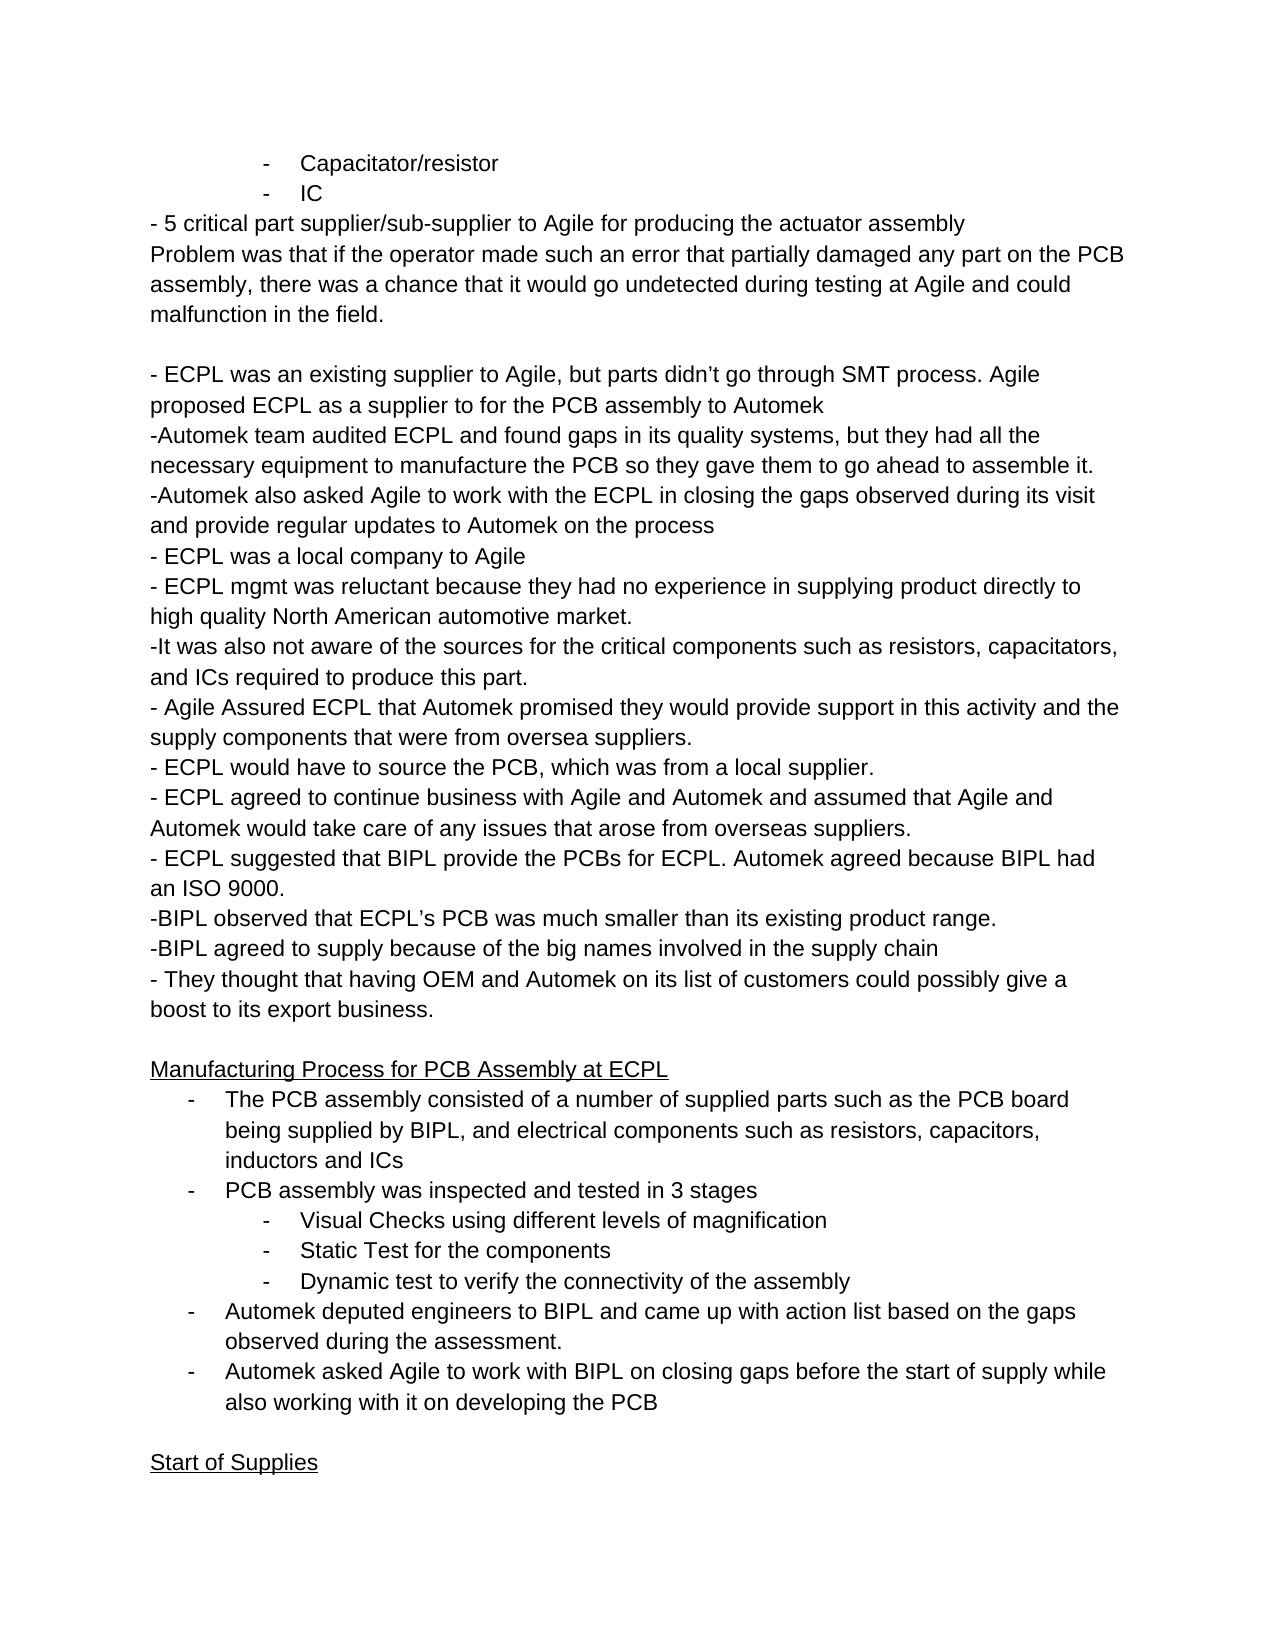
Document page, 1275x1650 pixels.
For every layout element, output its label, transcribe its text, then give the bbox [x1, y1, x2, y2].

text -It was also not aware of the sources for the critical components such as resistors, capacitators, and ICs required to produce this part. [150, 633, 1125, 690]
text - ECPL was an existing supplier to Agile, but parts didn’t go through SMT process. Agile proposed ECPL as a supplier to for the PCB assembly to Automek [150, 361, 1125, 418]
list Capacitator/resistor [262, 150, 1125, 176]
text -Automek team audited ECPL and found gaps in its quality systems, but they had all the necessary equipment to manufacture the PCB so they gave them to go ahead to assemble it. [150, 422, 1125, 478]
text - 5 critical part supplier/sub-supplier to Agile for producing the actuator assembly [150, 210, 1125, 237]
list The PCB assembly consisted of a number of supplied parts such as the PCB board being supplied by BIPL, and electrical components such as resistors, capacitors, inductors and ICs [187, 1086, 1125, 1173]
text - ECPL mgmt was reluctant because they had no experience in supplying product directly to high quality North American automotive market. [150, 573, 1125, 629]
text Problem was that if the operator made such an error that partially damaged any part on the PCB assembly, there was a chance that it would go undetected during testing at Agile and could malfunction in the field. [150, 241, 1125, 327]
list Dynamic test to verify the connectivity of the assembly [262, 1268, 1125, 1294]
text -BIPL agreed to supply because of the big names involved in the supply chain [150, 935, 1125, 962]
text - ECPL suggested that BIPL provide the PCBs for ECPL. Automek agreed because BIPL had an ISO 9000. [150, 845, 1125, 901]
list Visual Checks using different levels of magnification [262, 1207, 1125, 1234]
text - Agile Assured ECPL that Automek promised they would provide support in this activity and the supply components that were from oversea suppliers. [150, 694, 1125, 750]
list IC [262, 180, 1125, 207]
text - They thought that having OEM and Automek on its list of customers could possibly give a boost to its export business. [150, 966, 1125, 1022]
text -Automek also asked Agile to work with the ECPL in closing the gaps observed during its visit and provide regular updates to Automek on the process [150, 482, 1125, 539]
list Automek asked Agile to work with BIPL on closing gaps before the start of supply while also working with it on developing the PCB [187, 1358, 1125, 1415]
list Automek deputed engineers to BIPL and came up with action list based on the gaps observed during the assessment. [187, 1298, 1125, 1354]
text - ECPL was a local company to Agile [150, 543, 1125, 569]
text Manufacturing Process for PCB Assembly at ECPL [150, 1056, 1125, 1083]
text -BIPL observed that ECPL’s PCB was much smaller than its existing product range. [150, 905, 1125, 932]
text - ECPL would have to source the PCB, which was from a local supplier. [150, 754, 1125, 781]
list Static Test for the components [262, 1237, 1125, 1264]
list PCB assembly was inspected and tested in 3 stages [187, 1177, 1125, 1203]
text - ECPL agreed to continue business with Agile and Automek and assumed that Agile and Automek would take care of any issues that arose from overseas suppliers. [150, 784, 1125, 841]
text Start of Supplies [150, 1449, 1125, 1475]
